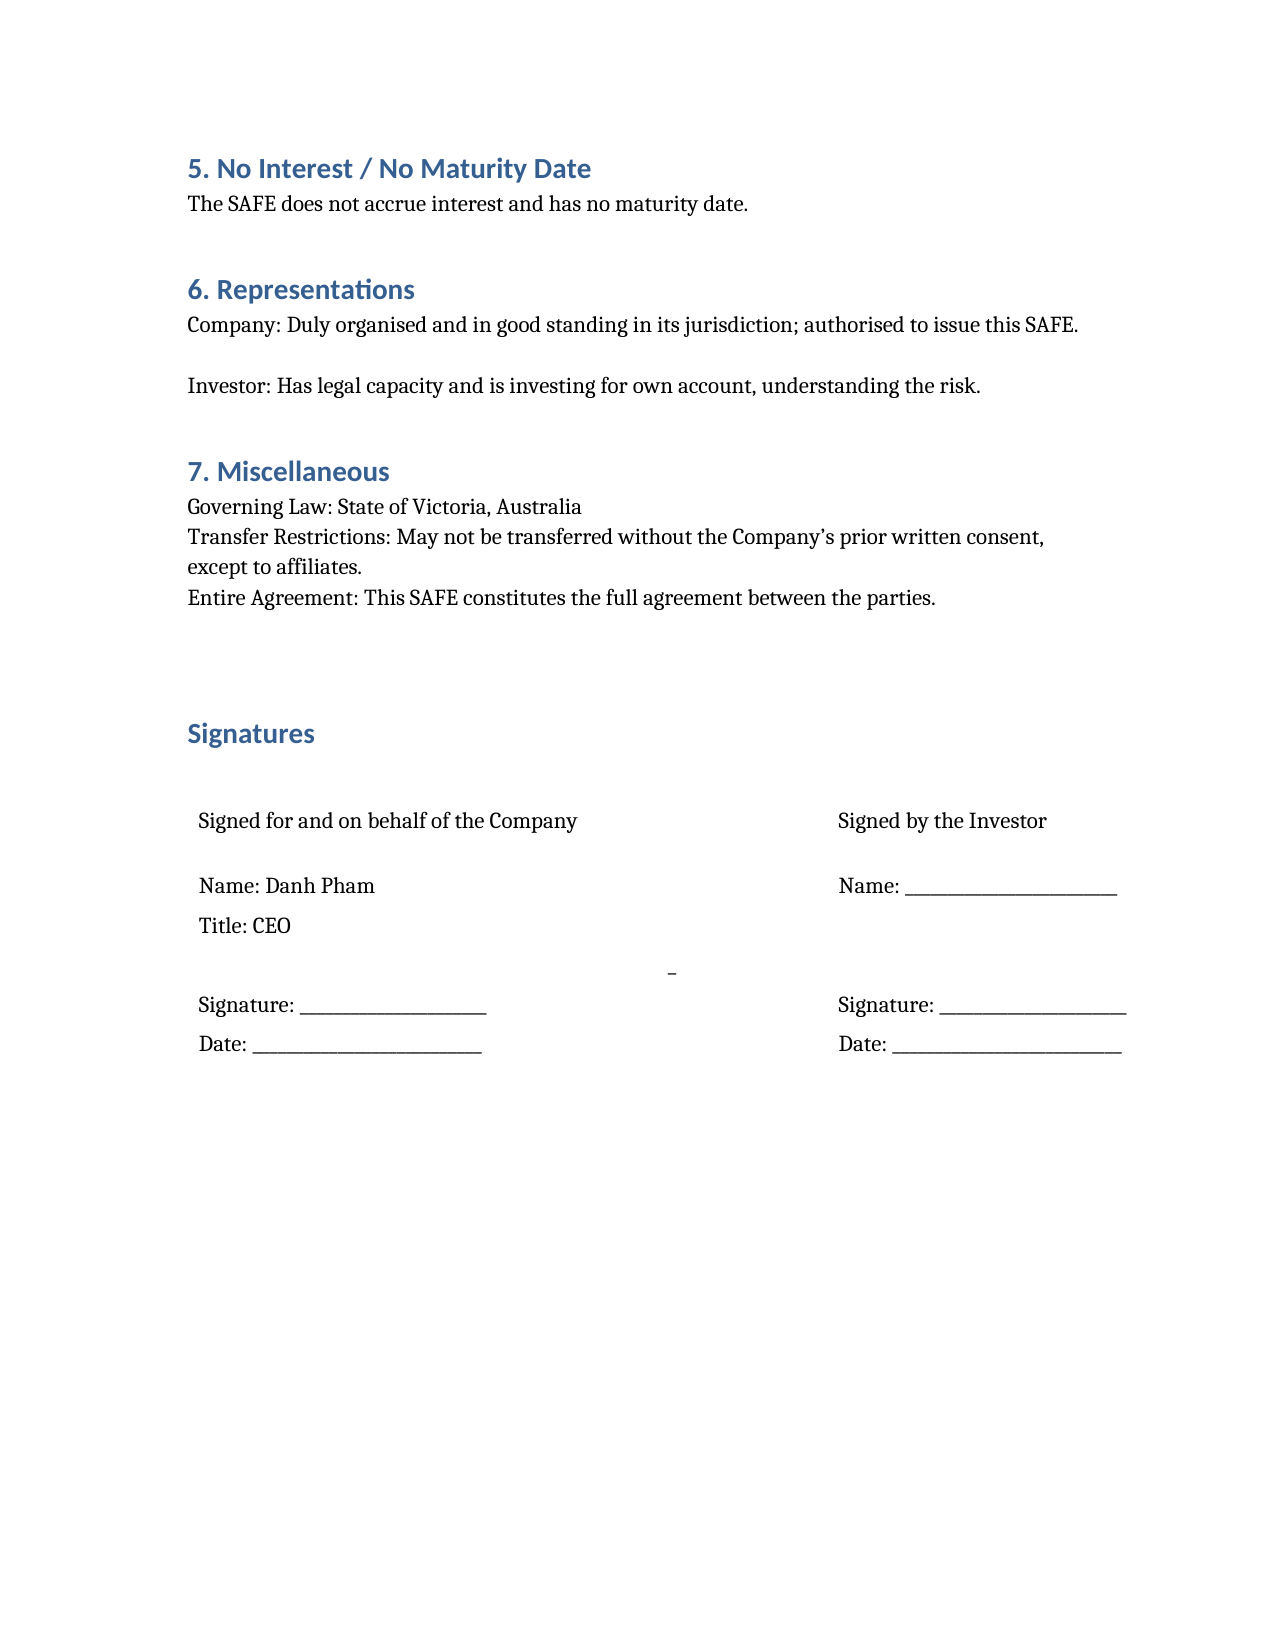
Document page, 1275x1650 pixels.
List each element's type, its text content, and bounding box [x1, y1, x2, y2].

subtitle 6. Representations [187, 271, 1087, 307]
subtitle Signatures [187, 716, 1087, 751]
text Governing Law: State of Victoria, Australia Transfer Restrictions: May not be transferred without the Company’s prior written consent, except to affiliates. Entire Agreement: This SAFE constitutes the full agreement between the parties. [187, 494, 1087, 611]
text The SAFE does not accrue interest and has no maturity date. [187, 191, 1087, 217]
subtitle 5. No Interest / No Maturity Date [187, 150, 1087, 186]
subtitle 7. Miscellaneous [187, 453, 1087, 488]
table_header Signed by the Investor Name: _________________________ _ Signature: ______________________ Date: ___________________________ [656, 808, 1144, 1110]
text Company: Duly organised and in good standing in its jurisdiction; authorised to issue this SAFE. Investor: Has legal capacity and is investing for own account, understanding the risk. [187, 312, 1087, 399]
table_header Signed for and on behalf of the Company Name: Danh Pham Title: CEO Signature: ______________________ Date: ___________________________ [188, 808, 656, 1110]
